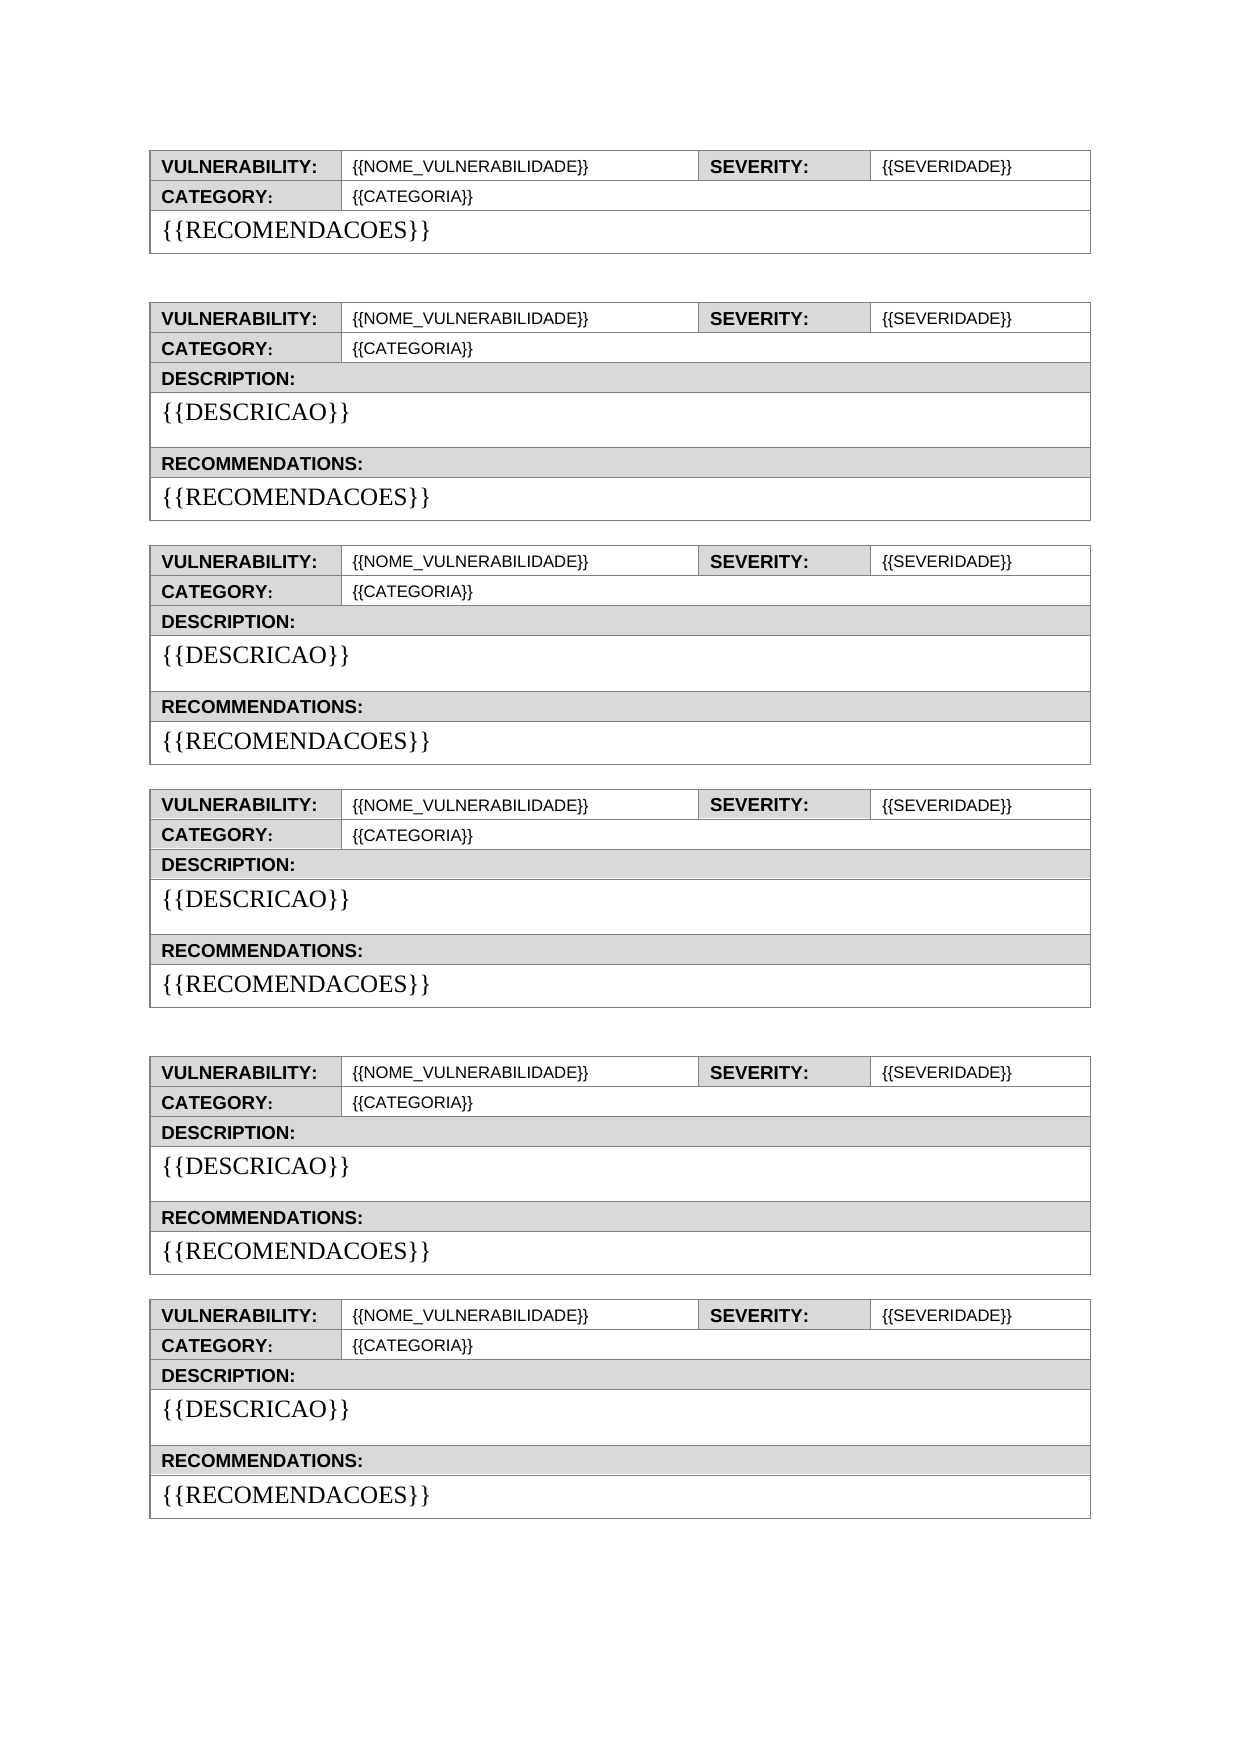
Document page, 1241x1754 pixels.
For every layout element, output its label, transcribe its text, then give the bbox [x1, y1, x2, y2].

table_cell {{RECOMENDACOES}} [151, 1476, 1090, 1517]
table_cell DESCRIPTION: [151, 363, 1090, 392]
table_header SEVERITY: [699, 151, 870, 180]
table_header SEVERITY: [699, 303, 870, 332]
table_cell RECOMMENDATIONS: [151, 1446, 1090, 1474]
table_cell CATEGORY: [151, 1330, 341, 1359]
table_cell DESCRIPTION: [151, 606, 1090, 635]
table_cell RECOMMENDATIONS: [151, 935, 1090, 964]
table_cell DESCRIPTION: [151, 1117, 1090, 1146]
table_cell {{CATEGORIA}} [342, 333, 1090, 362]
table_header SEVERITY: [699, 790, 870, 818]
table_header VULNERABILITY: [151, 1300, 341, 1329]
table_cell {{RECOMENDACOES}} [151, 722, 1090, 763]
table_header SEVERITY: [699, 1057, 870, 1086]
table_cell {{CATEGORIA}} [342, 1087, 1090, 1116]
table_cell RECOMMENDATIONS: [151, 1202, 1090, 1231]
table_cell {{RECOMENDACOES}} [151, 1232, 1090, 1274]
table_header {{NOME_VULNERABILIDADE}} [342, 303, 698, 332]
table_cell {{RECOMENDACOES}} [151, 965, 1090, 1007]
table_header {{SEVERIDADE}} [871, 546, 1090, 575]
table_header {{SEVERIDADE}} [871, 790, 1090, 818]
table_cell RECOMMENDATIONS: [151, 448, 1090, 477]
table_header {{NOME_VULNERABILIDADE}} [342, 1300, 698, 1329]
table_cell {{CATEGORIA}} [342, 181, 1090, 210]
table_cell DESCRIPTION: [151, 850, 1090, 878]
table_cell CATEGORY: [151, 820, 341, 848]
table_cell {{CATEGORIA}} [342, 1330, 1090, 1359]
table_header VULNERABILITY: [151, 790, 341, 818]
table_cell {{CATEGORIA}} [342, 820, 1090, 848]
table_cell CATEGORY: [151, 1087, 341, 1116]
table_header {{SEVERIDADE}} [871, 303, 1090, 332]
table_cell RECOMMENDATIONS: [151, 692, 1090, 721]
table_header {{NOME_VULNERABILIDADE}} [342, 790, 698, 818]
table_cell {{DESCRICAO}} [151, 636, 1090, 691]
table_cell {{DESCRICAO}} [151, 1147, 1090, 1201]
table_cell {{DESCRICAO}} [151, 880, 1090, 934]
table_header {{NOME_VULNERABILIDADE}} [342, 546, 698, 575]
table_cell CATEGORY: [151, 333, 341, 362]
table_cell {{CATEGORIA}} [342, 576, 1090, 605]
table_header VULNERABILITY: [151, 1057, 341, 1086]
table_cell CATEGORY: [151, 181, 341, 210]
table_header VULNERABILITY: [151, 151, 341, 180]
table_header {{SEVERIDADE}} [871, 151, 1090, 180]
table_header {{SEVERIDADE}} [871, 1057, 1090, 1086]
table_header VULNERABILITY: [151, 546, 341, 575]
table_cell {{DESCRICAO}} [151, 1390, 1090, 1444]
table_header VULNERABILITY: [151, 303, 341, 332]
table_header SEVERITY: [699, 546, 870, 575]
table_header SEVERITY: [699, 1300, 870, 1329]
table_header {{NOME_VULNERABILIDADE}} [342, 1057, 698, 1086]
table_cell DESCRIPTION: [151, 1360, 1090, 1389]
table_cell {{DESCRICAO}} [151, 393, 1090, 447]
table_cell {{RECOMENDACOES}} [151, 478, 1090, 520]
table_cell {{RECOMENDACOES}} [151, 211, 1090, 253]
table_header {{SEVERIDADE}} [871, 1300, 1090, 1329]
table_cell CATEGORY: [151, 576, 341, 605]
table_header {{NOME_VULNERABILIDADE}} [342, 151, 698, 180]
